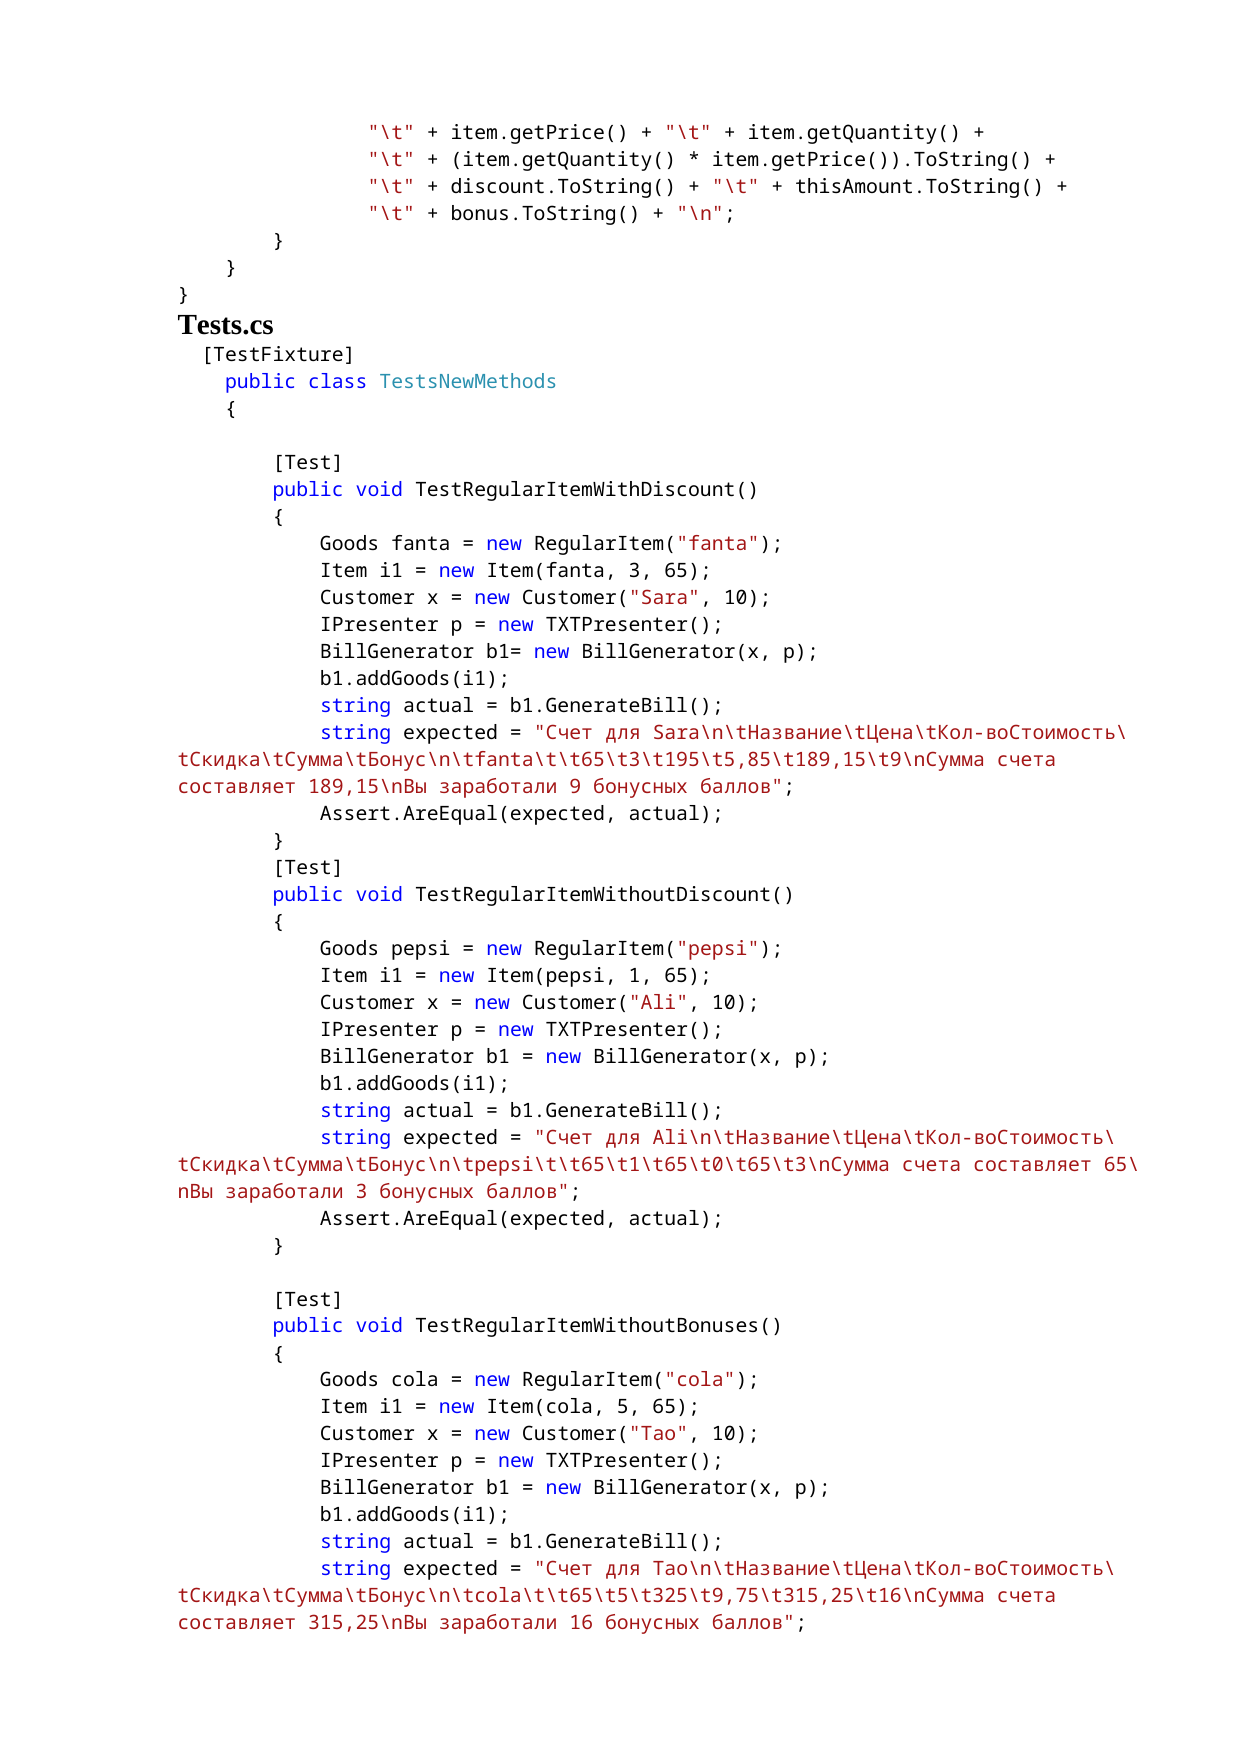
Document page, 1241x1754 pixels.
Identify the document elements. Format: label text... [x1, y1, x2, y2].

text { [177, 907, 1152, 934]
text } [177, 826, 1152, 853]
text [Test] [177, 448, 1152, 475]
text BillGenerator b1= new BillGenerator(x, p); [177, 637, 1152, 664]
text Item i1 = new Item(fanta, 3, 65); [177, 556, 1152, 583]
text b1.addGoods(i1); [177, 664, 1152, 691]
text Assert.AreEqual(expected, actual); [177, 799, 1152, 826]
text } [177, 1231, 1152, 1258]
text Customer x = new Customer("Sara", 10); [177, 583, 1152, 610]
text IPresenter p = new TXTPresenter(); [177, 610, 1152, 637]
text BillGenerator b1 = new BillGenerator(x, p); [177, 1474, 1152, 1501]
text string actual = b1.GenerateBill(); [177, 691, 1152, 718]
text string actual = b1.GenerateBill(); [177, 1528, 1152, 1554]
text { [177, 502, 1152, 529]
text public void TestRegularItemWithoutBonuses() [177, 1312, 1152, 1339]
text Assert.AreEqual(expected, actual); [177, 1204, 1152, 1231]
text string expected = "Счет для Tao\n\tНазвание\tЦена\tКол-воСтоимость\tСкидка\tСумма\tБонус\n\tcola\t\t65\t5\t325\t9,75\t315,25\t16\nСумма счета составляет 315,25\nВы заработали 16 бонусных баллов"; [177, 1554, 1152, 1636]
text public void TestRegularItemWithoutDiscount() [177, 880, 1152, 907]
text [Test] [177, 1285, 1152, 1312]
text [TestFixture] [177, 341, 1152, 367]
text public class TestsNewMethods [177, 367, 1152, 394]
text string actual = b1.GenerateBill(); [177, 1096, 1152, 1123]
text { [177, 1339, 1152, 1366]
text Item i1 = new Item(pepsi, 1, 65); [177, 961, 1152, 988]
text "\t" + item.getPrice() + "\t" + item.getQuantity() + [177, 118, 1152, 145]
text Tests.cs [177, 307, 1152, 341]
text b1.addGoods(i1); [177, 1501, 1152, 1528]
text "\t" + bonus.ToString() + "\n"; [177, 199, 1152, 226]
text } [177, 280, 1152, 307]
text [Test] [177, 853, 1152, 880]
text Goods pepsi = new RegularItem("pepsi"); [177, 934, 1152, 961]
text IPresenter p = new TXTPresenter(); [177, 1447, 1152, 1474]
text Goods cola = new RegularItem("cola"); [177, 1366, 1152, 1393]
text } [177, 226, 1152, 253]
text "\t" + (item.getQuantity() * item.getPrice()).ToString() + [177, 145, 1152, 172]
text Goods fanta = new RegularItem("fanta"); [177, 529, 1152, 556]
text string expected = "Счет для Ali\n\tНазвание\tЦена\tКол-воСтоимость\tСкидка\tСумма\tБонус\n\tpepsi\t\t65\t1\t65\t0\t65\t3\nСумма счета составляет 65\nВы заработали 3 бонусных баллов"; [177, 1123, 1152, 1204]
text public void TestRegularItemWithDiscount() [177, 475, 1152, 502]
text Item i1 = new Item(cola, 5, 65); [177, 1393, 1152, 1420]
text } [177, 253, 1152, 280]
text { [177, 394, 1152, 421]
text BillGenerator b1 = new BillGenerator(x, p); [177, 1042, 1152, 1069]
text IPresenter p = new TXTPresenter(); [177, 1015, 1152, 1042]
text b1.addGoods(i1); [177, 1069, 1152, 1096]
text Customer x = new Customer("Ali", 10); [177, 988, 1152, 1015]
text Customer x = new Customer("Tao", 10); [177, 1420, 1152, 1447]
text string expected = "Счет для Sara\n\tНазвание\tЦена\tКол-воСтоимость\tСкидка\tСумма\tБонус\n\tfanta\t\t65\t3\t195\t5,85\t189,15\t9\nСумма счета составляет 189,15\nВы заработали 9 бонусных баллов"; [177, 718, 1152, 799]
text "\t" + discount.ToString() + "\t" + thisAmount.ToString() + [177, 172, 1152, 199]
